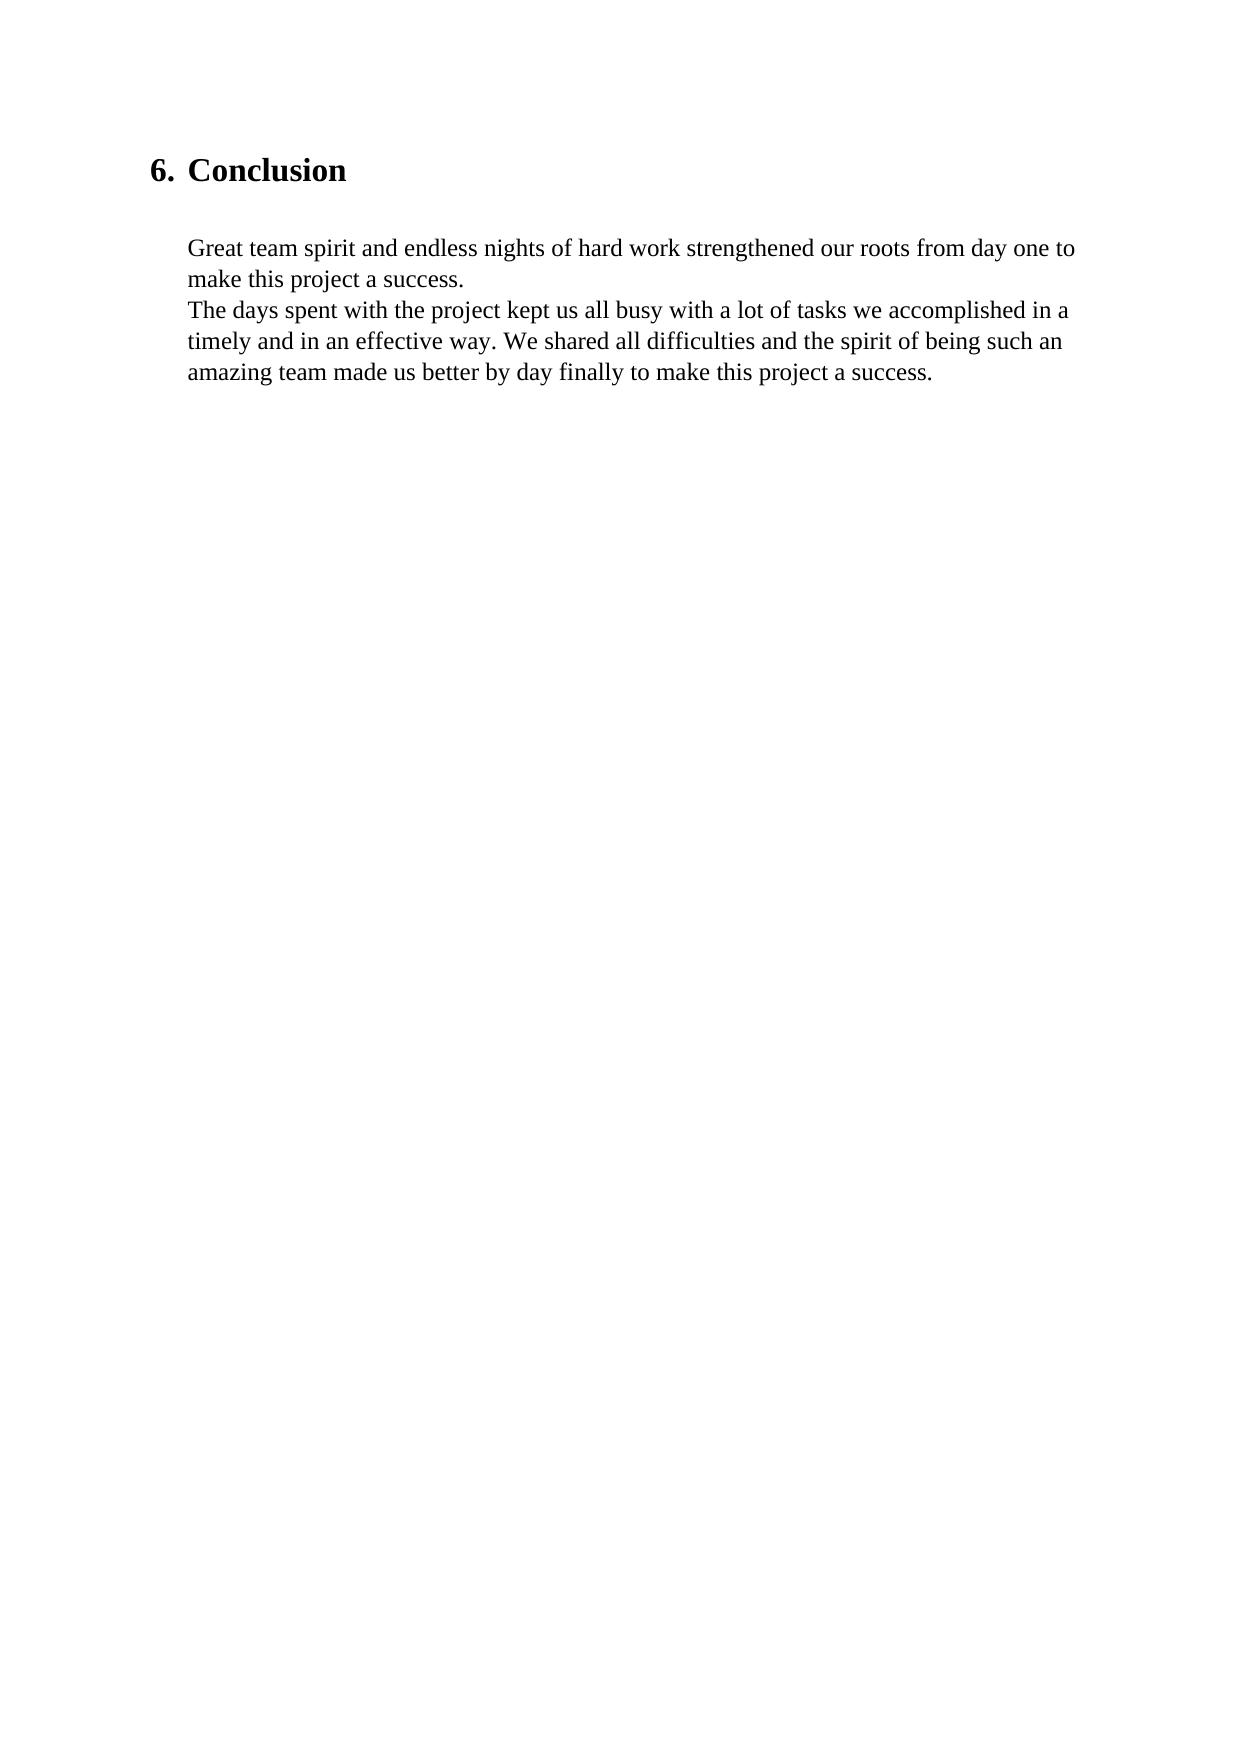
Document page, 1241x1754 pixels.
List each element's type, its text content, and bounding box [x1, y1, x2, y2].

list The days spent with the project kept us all busy with a lot of tasks we accomplished in a timely and in an effective way. We shared all difficulties and the spirit of being such an amazing team made us better by day finally to make this project a success. [187, 295, 1090, 386]
list Great team spirit and endless nights of hard work strengthened our roots from day one to make this project a success. [187, 233, 1090, 292]
list Conclusion [150, 150, 1090, 188]
